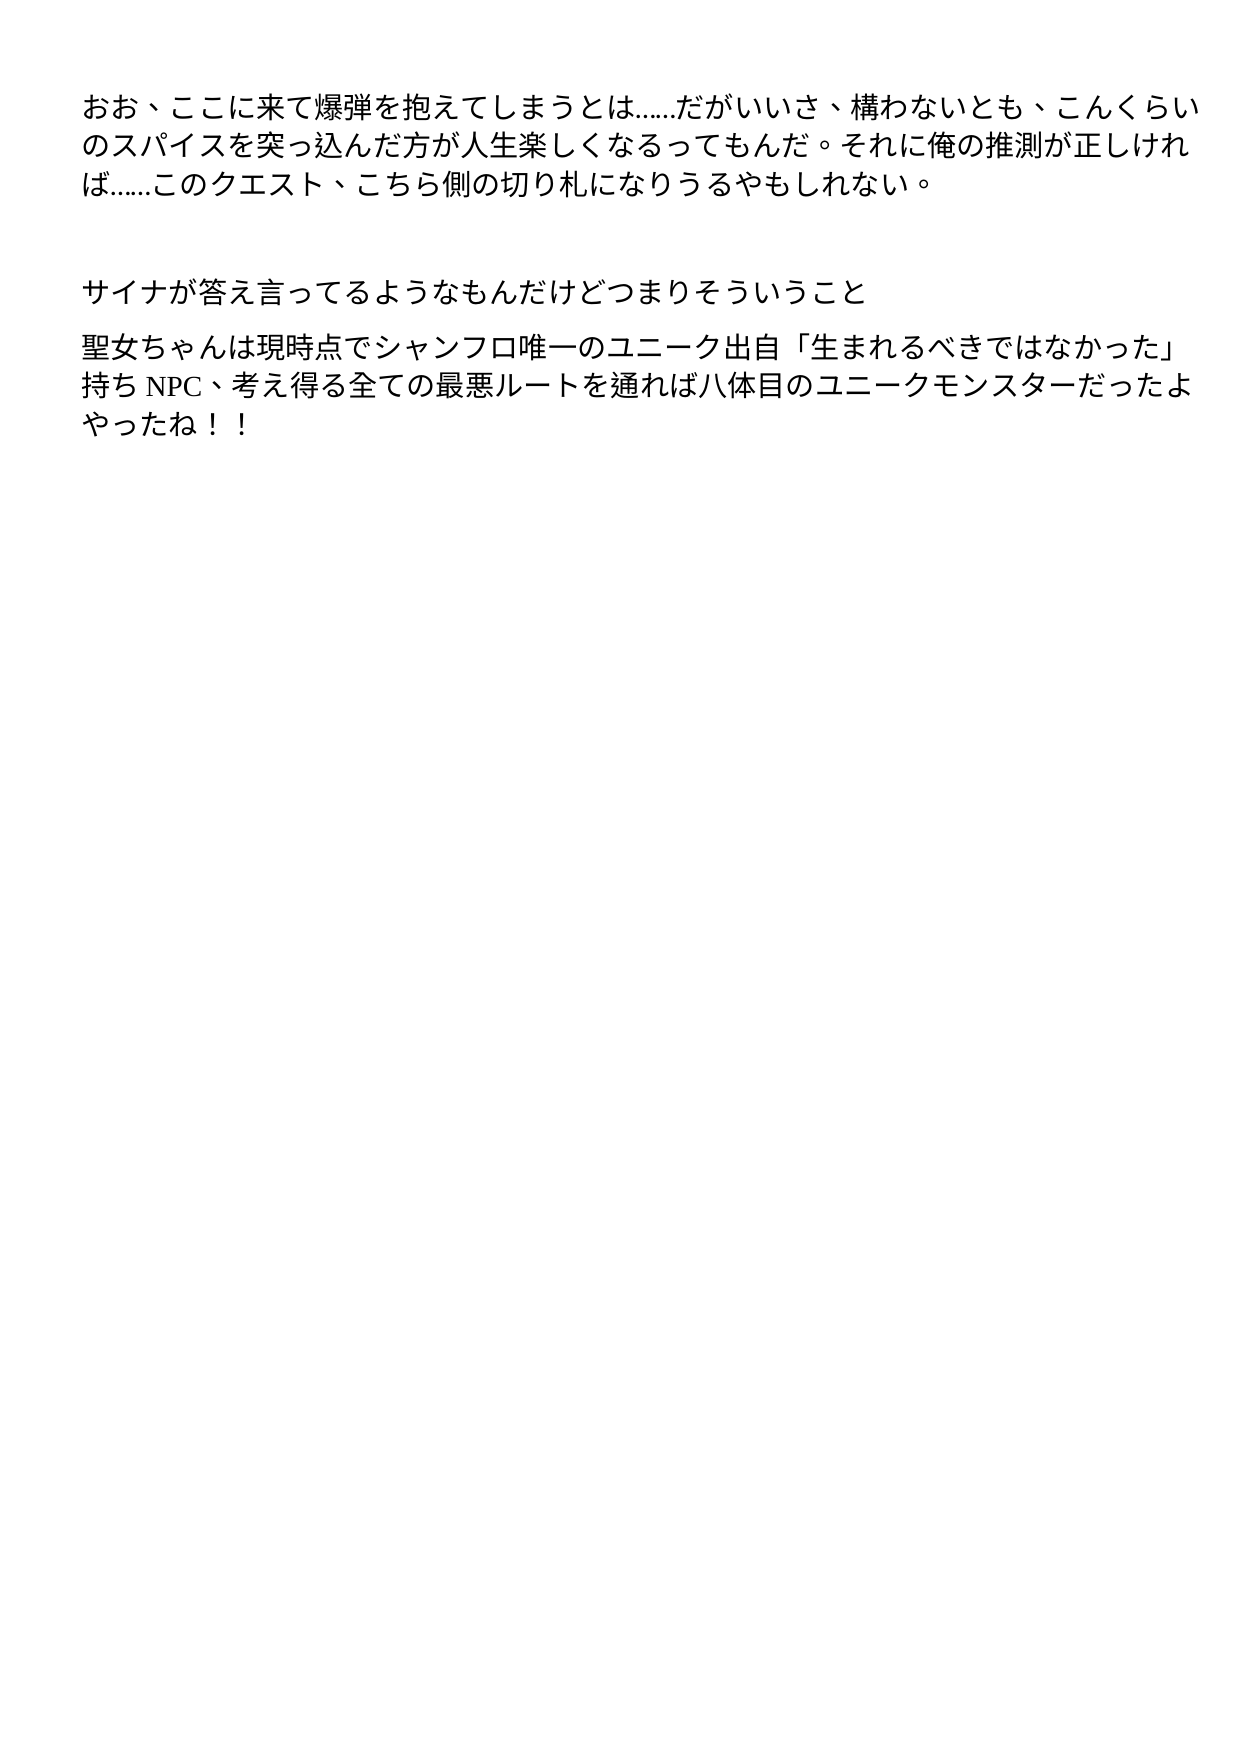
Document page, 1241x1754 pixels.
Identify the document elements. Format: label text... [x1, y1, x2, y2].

text 聖女ちゃんは現時点でシャンフロ唯一のユニーク出自「生まれるべきではなかった」持ちNPC、考え得る全ての最悪ルートを通れば八体目のユニークモンスターだったよやったね！！ [81, 330, 1215, 442]
text サイナが答え言ってるようなもんだけどつまりそういうこと [81, 275, 1215, 310]
text おお、ここに来て爆弾を抱えてしまうとは……だがいいさ、構わないとも、こんくらいのスパイスを突っ込んだ方が人生楽しくなるってもんだ。それに俺の推測が正しければ……このクエスト、こちら側の切り札になりうるやもしれない。 [81, 90, 1215, 202]
